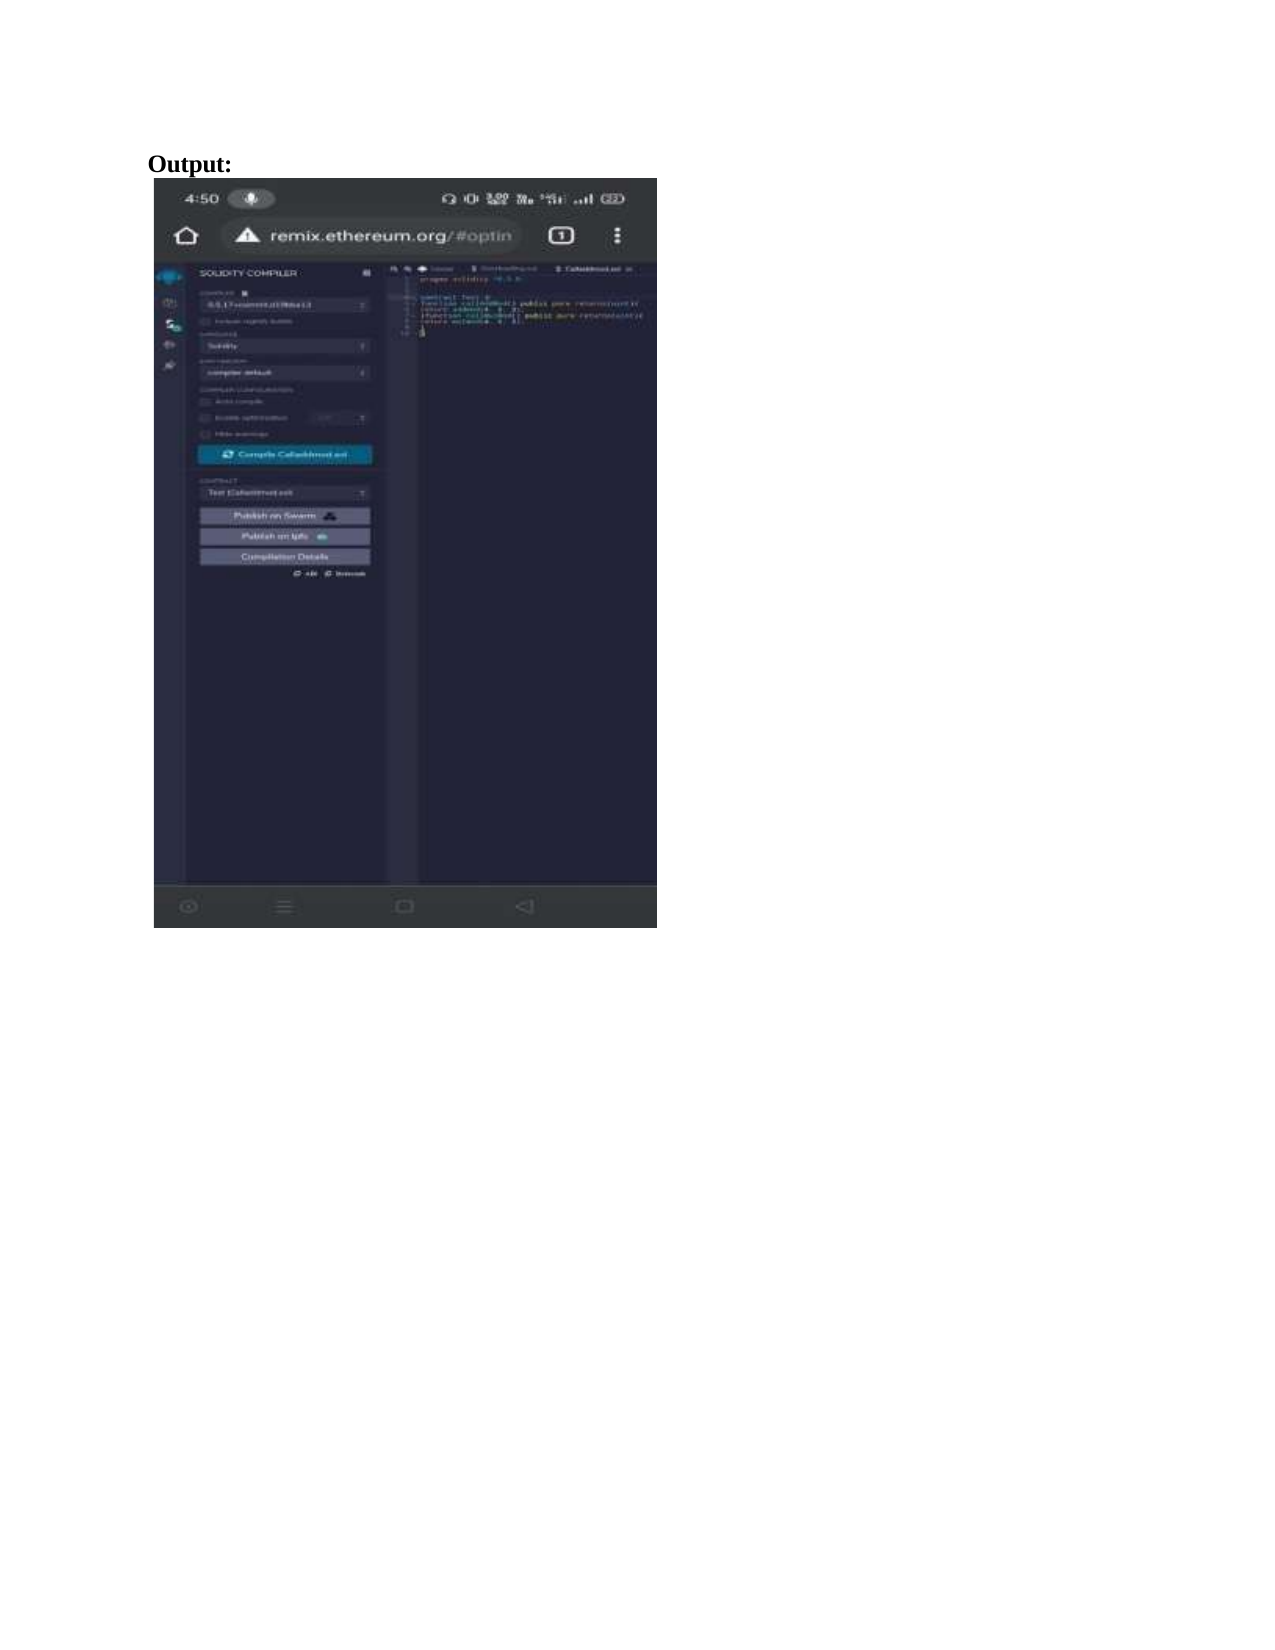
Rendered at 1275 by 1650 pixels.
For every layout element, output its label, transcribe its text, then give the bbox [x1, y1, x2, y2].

picture [153, 178, 657, 928]
text Output: [147, 149, 1237, 178]
